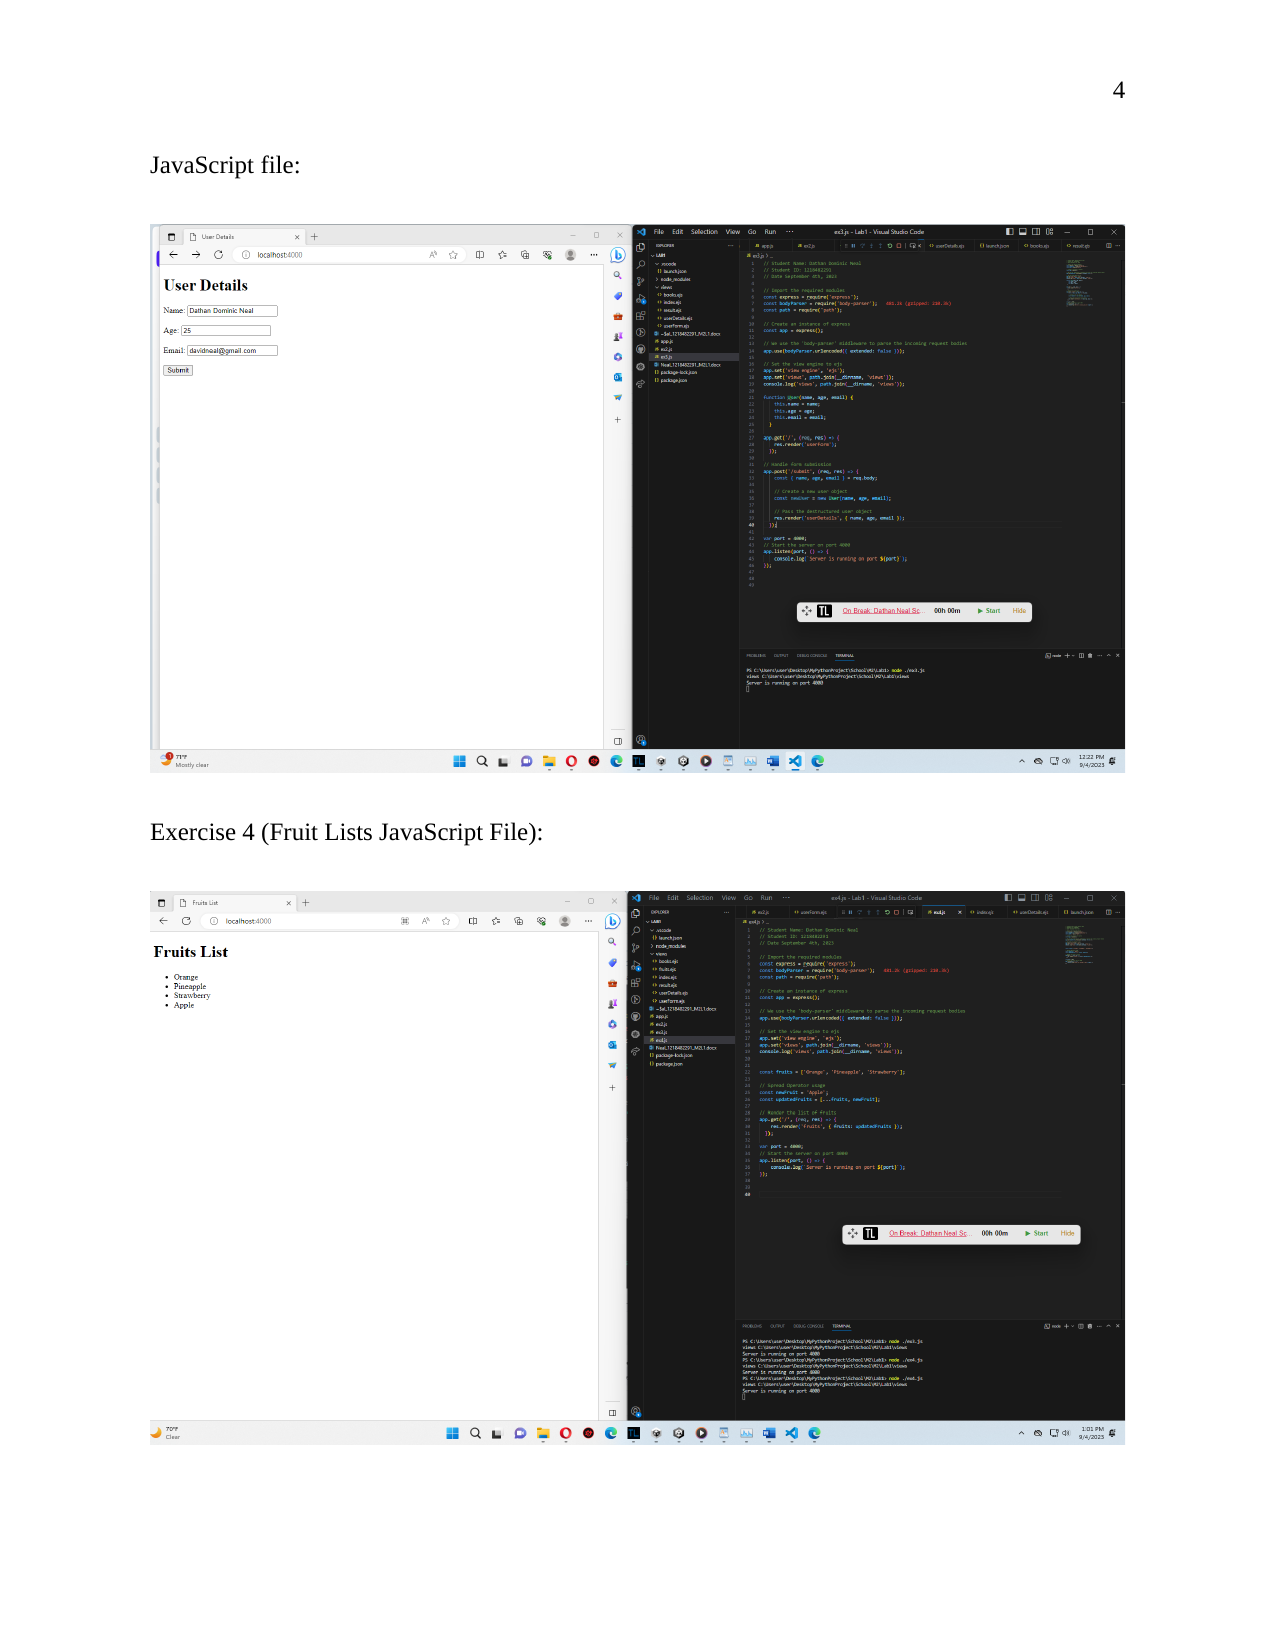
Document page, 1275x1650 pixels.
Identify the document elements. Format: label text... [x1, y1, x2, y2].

text JavaScript file: [150, 150, 1125, 179]
picture [150, 224, 1125, 773]
picture [150, 891, 1125, 1445]
text Exercise 4 (Fruit Lists JavaScript File): [150, 817, 1125, 846]
